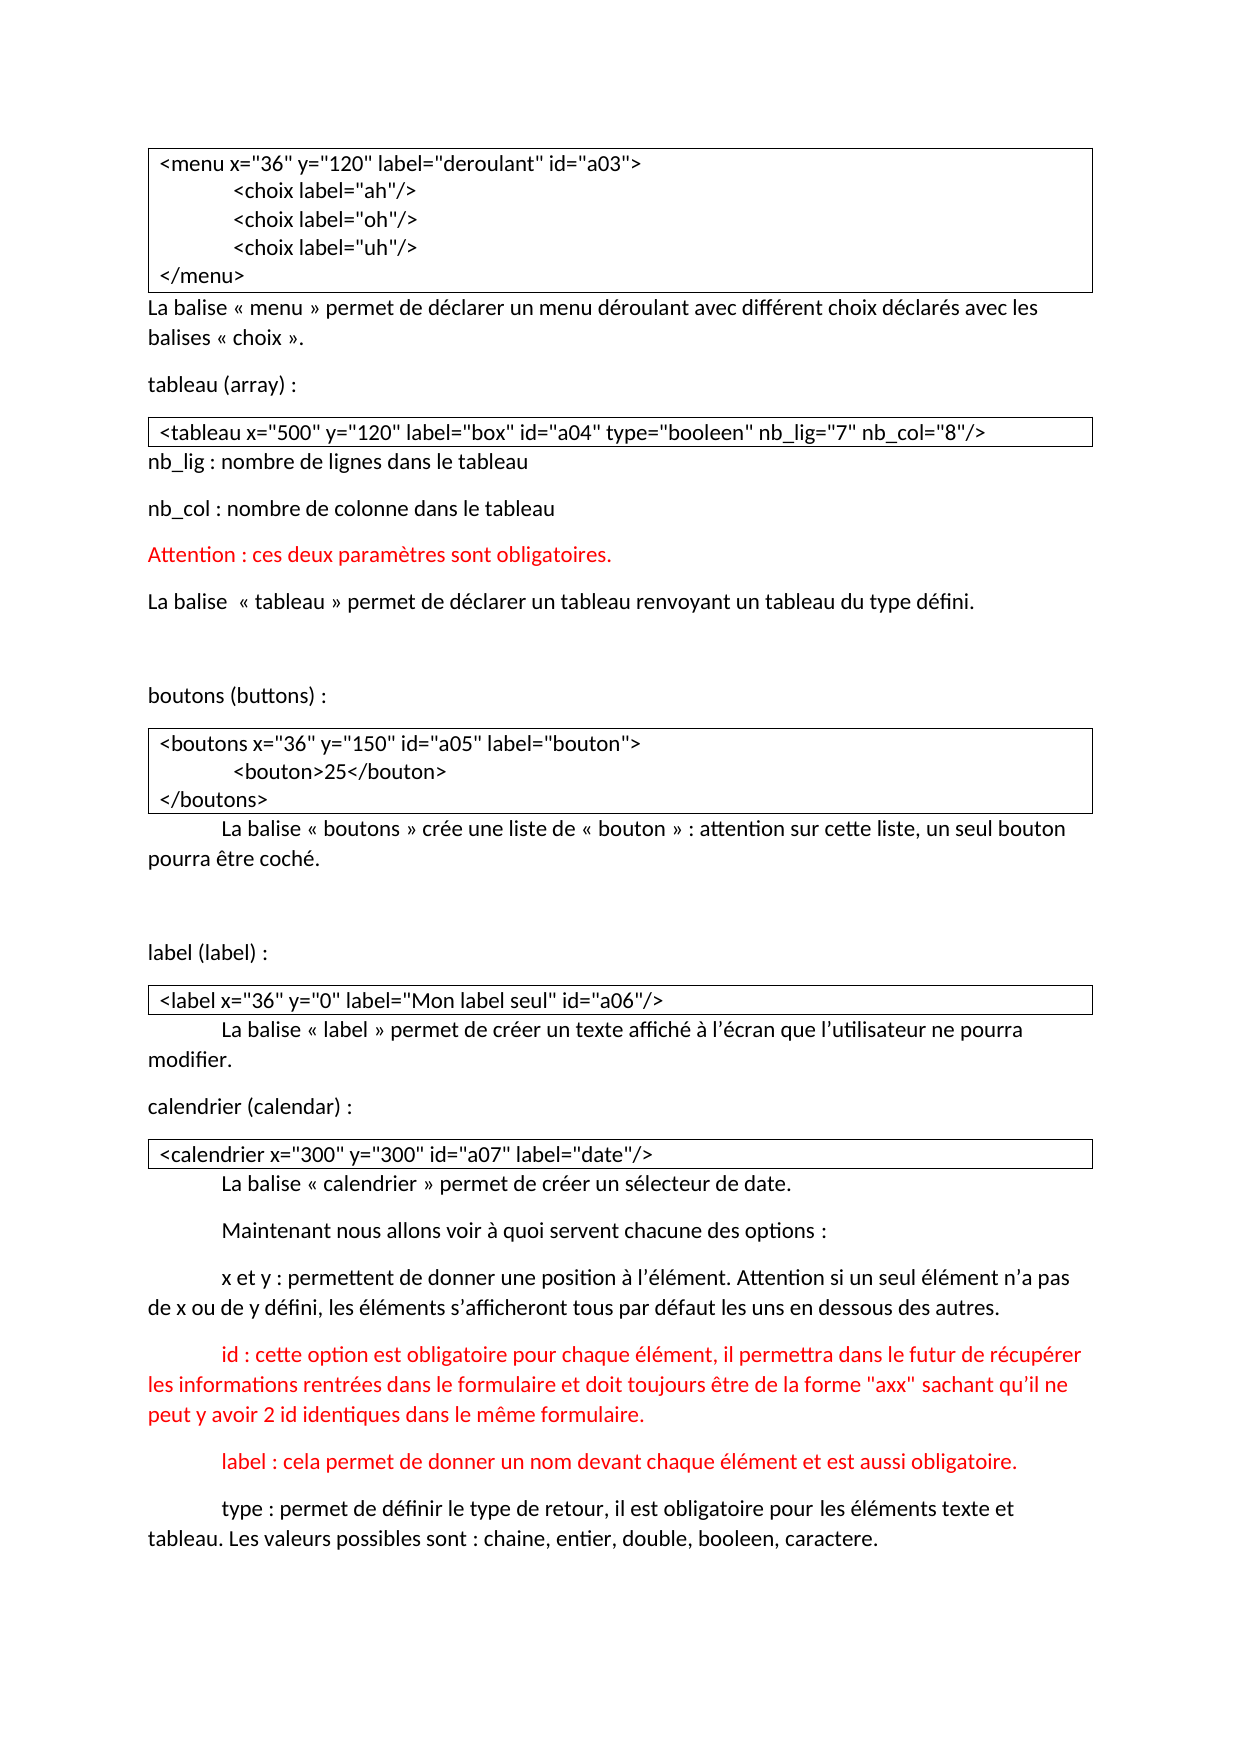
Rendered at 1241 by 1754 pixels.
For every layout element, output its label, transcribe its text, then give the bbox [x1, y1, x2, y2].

text nb_col : nombre de colonne dans le tableau [148, 494, 1093, 522]
text boutons (buttons) : [148, 681, 1093, 709]
table_header <label x="36" y="0" label="Mon label seul" id="a06"/> [149, 986, 1092, 1014]
table_header <tableau x="500" y="120" label="box" id="a04" type="booleen" nb_lig="7" nb_col="8"/> [149, 418, 1092, 446]
text x et y : permettent de donner une position à l’élément. Attention si un seul élément n’a pas de x ou de y défini, les éléments s’afficheront tous par défaut les uns en dessous des autres. [148, 1263, 1093, 1321]
text La balise « tableau » permet de déclarer un tableau renvoyant un tableau du type défini. [148, 587, 1093, 615]
table_header <calendrier x="300" y="300" id="a07" label="date"/> [149, 1140, 1092, 1168]
text calendrier (calendar) : [148, 1092, 1093, 1120]
text La balise « label » permet de créer un texte affiché à l’écran que l’utilisateur ne pourra modifier. [148, 1015, 1093, 1073]
text label (label) : [148, 938, 1093, 966]
text La balise « menu » permet de déclarer un menu déroulant avec différent choix déclarés avec les balises « choix ». [148, 293, 1093, 351]
table_header <boutons x="36" y="150" id="a05" label="bouton"> <bouton>25</bouton> </boutons> [149, 729, 1092, 813]
text nb_lig : nombre de lignes dans le tableau [148, 447, 1093, 475]
text Attention : ces deux paramètres sont obligatoires. [148, 541, 1093, 568]
text La balise « boutons » crée une liste de « bouton » : attention sur cette liste, un seul bouton pourra être coché. [148, 814, 1093, 872]
table_header <menu x="36" y="120" label="deroulant" id="a03"> <choix label="ah"/> <choix label="oh"/> <choix label="uh"/> </menu> [149, 149, 1092, 292]
text tableau (array) : [148, 370, 1093, 398]
text La balise « calendrier » permet de créer un sélecteur de date. [148, 1169, 1093, 1197]
text Maintenant nous allons voir à quoi servent chacune des options : [148, 1216, 1093, 1244]
text label : cela permet de donner un nom devant chaque élément et est aussi obligatoire. [148, 1447, 1093, 1475]
